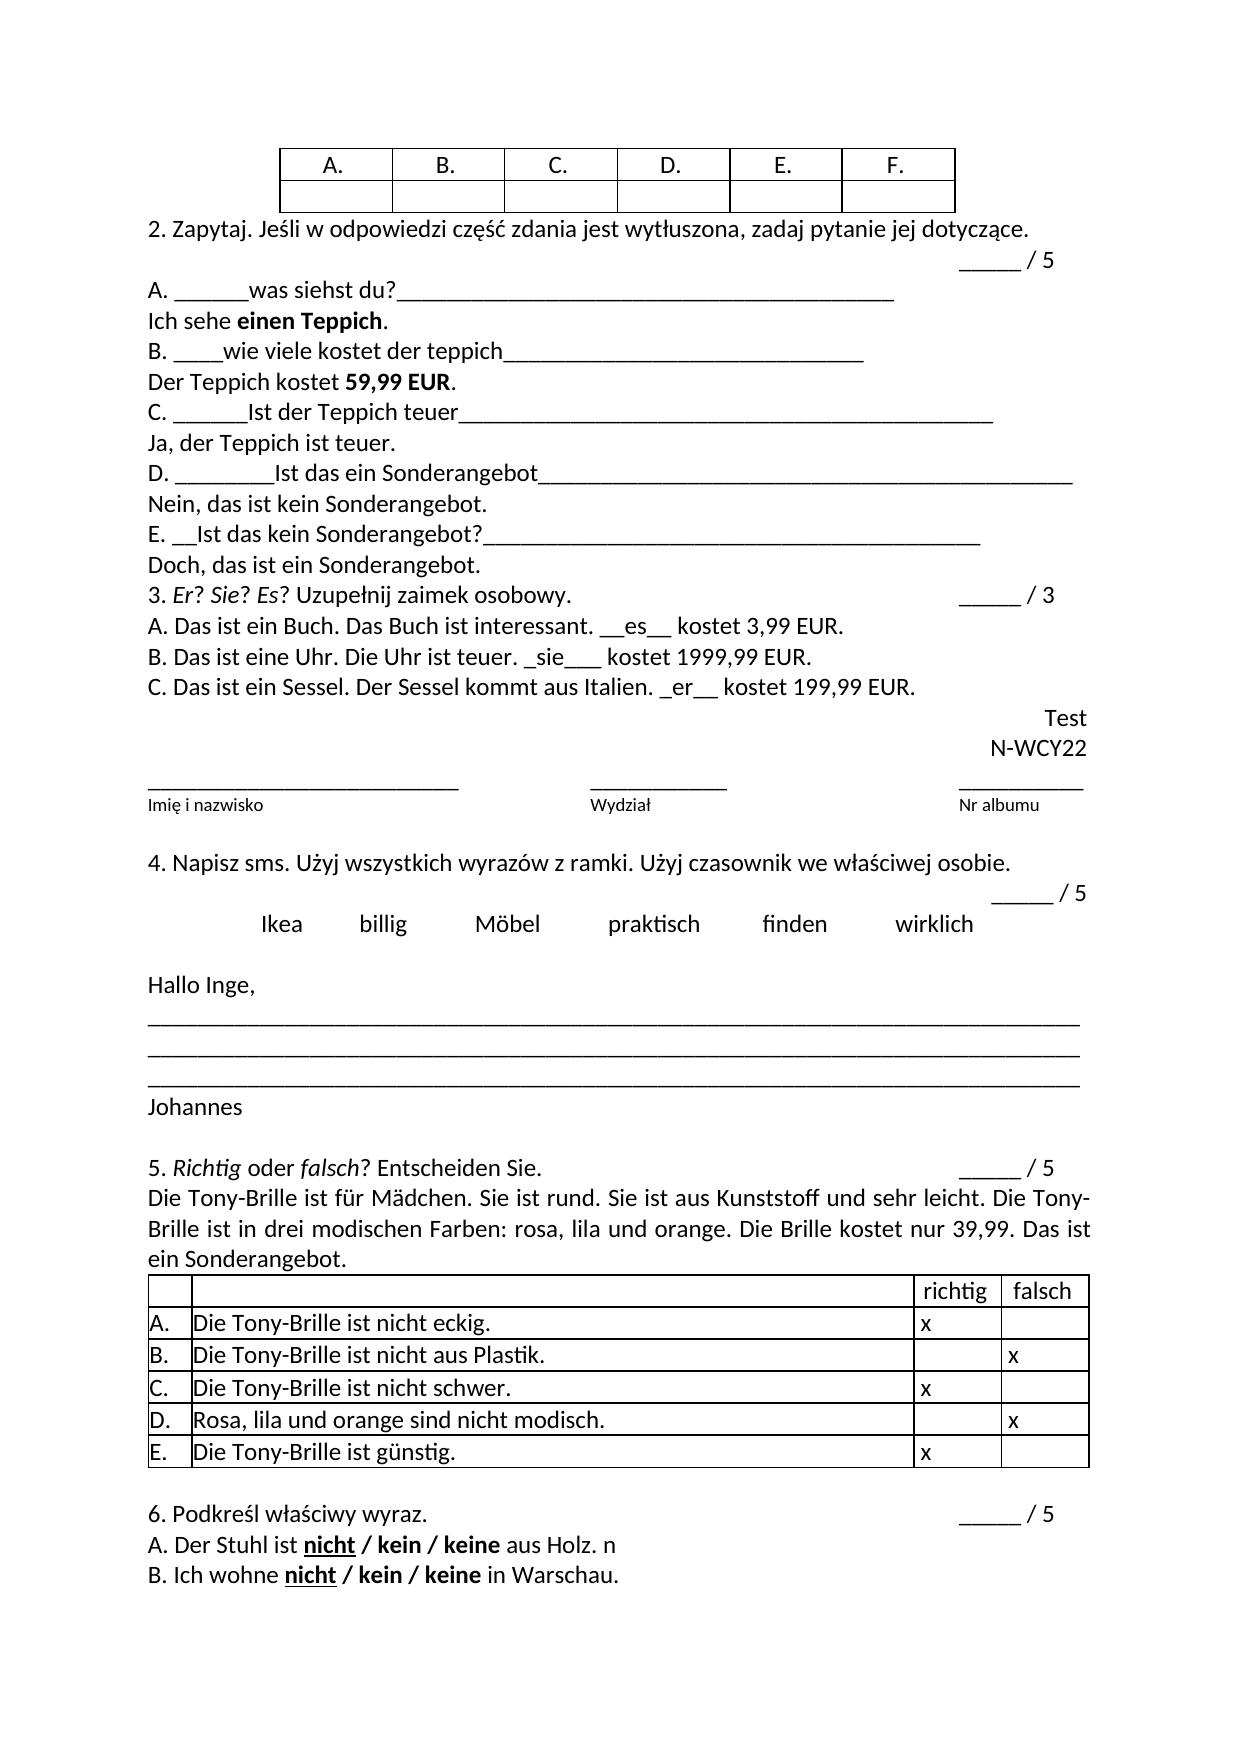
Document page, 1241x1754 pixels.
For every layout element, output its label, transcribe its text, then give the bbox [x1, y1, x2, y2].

text ___________________________________________________________________________ [148, 1030, 1093, 1060]
text 2. Zapytaj. Jeśli w odpowiedzi część zdania jest wytłuszona, zadaj pytanie jej dotyczące. _____ / 5 [148, 213, 1093, 274]
table_cell [1002, 1308, 1088, 1338]
table_cell [843, 181, 954, 212]
table_header falsch [1002, 1276, 1088, 1306]
table_cell Die Tony-Brille ist nicht aus Plastik. [193, 1340, 913, 1370]
table_cell x [915, 1308, 1001, 1338]
table_header B. [393, 149, 504, 180]
text Test [148, 702, 1093, 732]
table_header E. [731, 149, 841, 180]
table_cell [1002, 1372, 1088, 1402]
table_cell [731, 181, 841, 212]
text Imię i nazwisko Wydział Nr albumu [148, 793, 1093, 816]
table_cell D. [149, 1404, 191, 1434]
table_cell [1002, 1436, 1088, 1466]
table_cell E. [149, 1436, 191, 1466]
text Nein, das ist kein Sonderangebot. [148, 488, 1093, 518]
text Der Teppich kostet 59,99 EUR. [148, 366, 1093, 396]
text C. Das ist ein Sessel. Der Sessel kommt aus Italien. _er__ kostet 199,99 EUR. [148, 671, 1093, 702]
table_cell Die Tony-Brille ist nicht schwer. [193, 1372, 913, 1402]
table_cell [281, 181, 392, 212]
table_cell x [915, 1372, 1001, 1402]
text B. ____wie viele kostet der teppich_____________________________ [148, 335, 1093, 366]
text N-WCY22 [148, 732, 1093, 763]
text _____ / 5 [148, 877, 1093, 908]
table_cell x [1002, 1340, 1088, 1370]
table_cell A. [149, 1308, 191, 1338]
text Ikea billig Möbel praktisch finden wirklich [148, 908, 1093, 938]
table_header [149, 1276, 191, 1306]
text A. Das ist ein Buch. Das Buch ist interessant. __es__ kostet 3,99 EUR. [148, 610, 1093, 641]
table_header [193, 1276, 913, 1306]
text Hallo Inge, [148, 969, 1093, 999]
text D. ________Ist das ein Sonderangebot___________________________________________ [148, 457, 1093, 488]
text _________________________ ___________ __________ [148, 763, 1093, 793]
table_cell x [1002, 1404, 1088, 1434]
text 6. Podkreśl właściwy wyraz. _____ / 5 [148, 1498, 1093, 1529]
table_header A. [281, 149, 392, 180]
text A. ______was siehst du?________________________________________ [148, 274, 1093, 305]
text Johannes [148, 1091, 1093, 1121]
text Doch, das ist ein Sonderangebot. [148, 549, 1093, 579]
table_cell [505, 181, 617, 212]
table_cell B. [149, 1340, 191, 1370]
table_header F. [843, 149, 954, 180]
table_cell [915, 1340, 1001, 1370]
text C. ______Ist der Teppich teuer___________________________________________ [148, 396, 1093, 427]
text 5. Richtig oder falsch? Entscheiden Sie. _____ / 5 [148, 1152, 1093, 1182]
table_cell [915, 1404, 1001, 1434]
table_cell x [915, 1436, 1001, 1466]
text ___________________________________________________________________________ [148, 999, 1093, 1030]
table_header C. [505, 149, 617, 180]
text A. Der Stuhl ist nicht / kein / keine aus Holz. n [148, 1529, 1093, 1559]
text Ich sehe einen Teppich. [148, 305, 1093, 335]
text Die Tony-Brille ist für Mädchen. Sie ist rund. Sie ist aus Kunststoff und sehr leicht. Die Tony-Brille ist in drei modischen Farben: rosa, lila und orange. Die Brille kostet nur 39,99. Das ist ein Sonderangebot. [148, 1182, 1093, 1274]
table_header richtig [915, 1276, 1001, 1306]
table_cell [393, 181, 504, 212]
text ___________________________________________________________________________ [148, 1060, 1093, 1091]
table_cell Die Tony-Brille ist nicht eckig. [193, 1308, 913, 1338]
table_cell Rosa, lila und orange sind nicht modisch. [193, 1404, 913, 1434]
text B. Das ist eine Uhr. Die Uhr ist teuer. _sie___ kostet 1999,99 EUR. [148, 641, 1093, 671]
text E. __Ist das kein Sonderangebot?________________________________________ [148, 518, 1093, 549]
table_cell [618, 181, 729, 212]
text 4. Napisz sms. Użyj wszystkich wyrazów z ramki. Użyj czasownik we właściwej osobie. [148, 847, 1093, 877]
text B. Ich wohne nicht / kein / keine in Warschau. [148, 1559, 1093, 1590]
text Ja, der Teppich ist teuer. [148, 427, 1093, 457]
text 3. Er? Sie? Es? Uzupełnij zaimek osobowy. _____ / 3 [148, 579, 1093, 610]
table_cell C. [149, 1372, 191, 1402]
table_cell Die Tony-Brille ist günstig. [193, 1436, 913, 1466]
table_header D. [618, 149, 729, 180]
